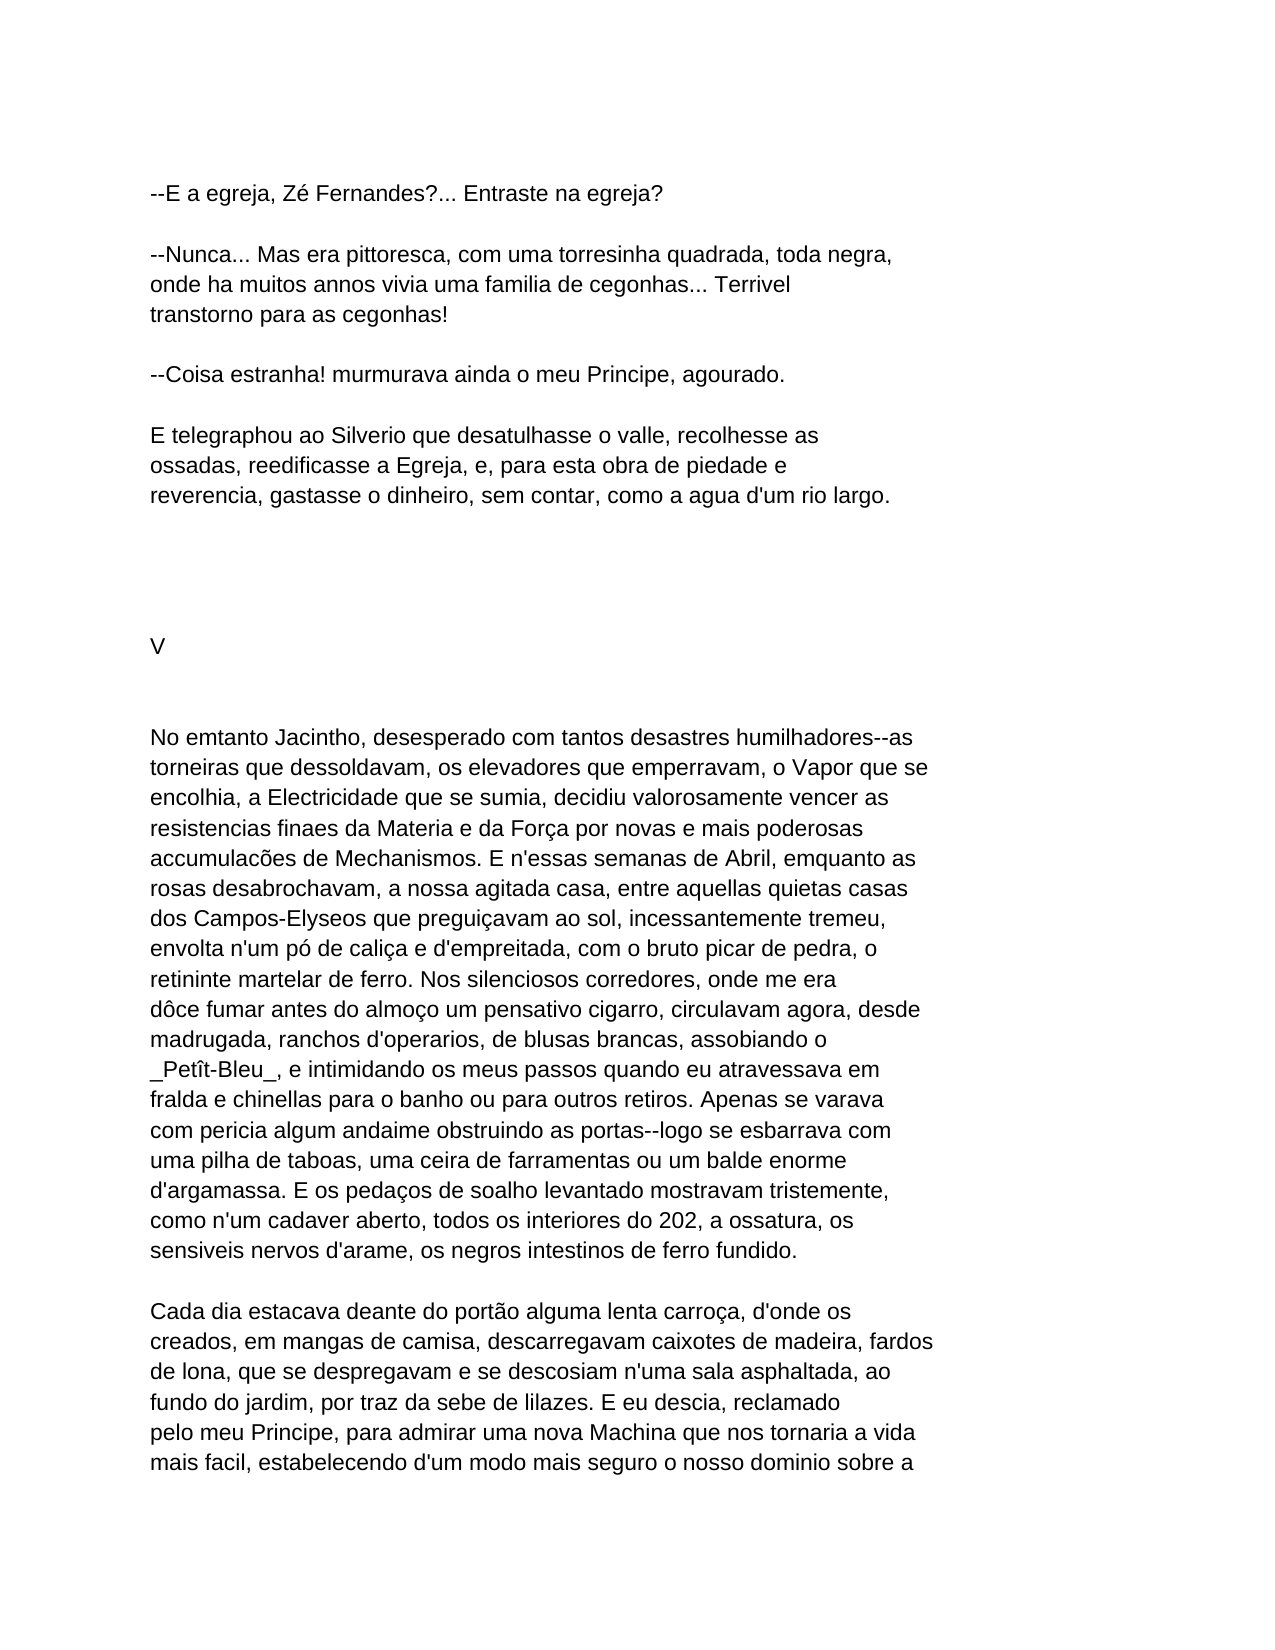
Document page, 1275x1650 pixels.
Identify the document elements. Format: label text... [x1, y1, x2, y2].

text retininte martelar de ferro. Nos silenciosos corredores, onde me era [150, 966, 1125, 992]
text d'argamassa. E os pedaços de soalho levantado mostravam tristemente, [150, 1177, 1125, 1203]
text --Coisa estranha! murmurava ainda o meu Principe, agourado. [150, 361, 1125, 388]
text como n'um cadaver aberto, todos os interiores do 202, a ossatura, os [150, 1207, 1125, 1234]
text fralda e chinellas para o banho ou para outros retiros. Apenas se varava [150, 1086, 1125, 1113]
text envolta n'um pó de caliça e d'empreitada, com o bruto picar de pedra, o [150, 935, 1125, 962]
text de lona, que se despregavam e se descosiam n'uma sala asphaltada, ao [150, 1358, 1125, 1385]
text pelo meu Principe, para admirar uma nova Machina que nos tornaria a vida [150, 1419, 1125, 1445]
text --E a egreja, Zé Fernandes?... Entraste na egreja? [150, 180, 1125, 207]
text transtorno para as cegonhas! [150, 301, 1125, 327]
text dôce fumar antes do almoço um pensativo cigarro, circulavam agora, desde [150, 996, 1125, 1022]
text accumulacões de Mechanismos. E n'essas semanas de Abril, emquanto as [150, 845, 1125, 871]
text torneiras que dessoldavam, os elevadores que emperravam, o Vapor que se [150, 754, 1125, 781]
text V [150, 633, 1125, 660]
text fundo do jardim, por traz da sebe de lilazes. E eu descia, reclamado [150, 1388, 1125, 1415]
text uma pilha de taboas, uma ceira de farramentas ou um balde enorme [150, 1147, 1125, 1173]
text sensiveis nervos d'arame, os negros intestinos de ferro fundido. [150, 1237, 1125, 1264]
text onde ha muitos annos vivia uma familia de cegonhas... Terrivel [150, 271, 1125, 297]
text encolhia, a Electricidade que se sumia, decidiu valorosamente vencer as [150, 784, 1125, 811]
text resistencias finaes da Materia e da Força por novas e mais poderosas [150, 814, 1125, 841]
text _Petît-Bleu_, e intimidando os meus passos quando eu atravessava em [150, 1056, 1125, 1083]
text com pericia algum andaime obstruindo as portas--logo se esbarrava com [150, 1117, 1125, 1143]
text rosas desabrochavam, a nossa agitada casa, entre aquellas quietas casas [150, 875, 1125, 901]
text No emtanto Jacintho, desesperado com tantos desastres humilhadores--as [150, 724, 1125, 750]
text creados, em mangas de camisa, descarregavam caixotes de madeira, fardos [150, 1328, 1125, 1354]
text madrugada, ranchos d'operarios, de blusas brancas, assobiando o [150, 1026, 1125, 1052]
text --Nunca... Mas era pittoresca, com uma torresinha quadrada, toda negra, [150, 241, 1125, 267]
text Cada dia estacava deante do portão alguma lenta carroça, d'onde os [150, 1298, 1125, 1324]
text dos Campos-Elyseos que preguiçavam ao sol, incessantemente tremeu, [150, 905, 1125, 932]
text ossadas, reedificasse a Egreja, e, para esta obra de piedade e [150, 452, 1125, 478]
text mais facil, estabelecendo d'um modo mais seguro o nosso dominio sobre a [150, 1449, 1125, 1475]
text E telegraphou ao Silverio que desatulhasse o valle, recolhesse as [150, 422, 1125, 448]
text reverencia, gastasse o dinheiro, sem contar, como a agua d'um rio largo. [150, 482, 1125, 509]
